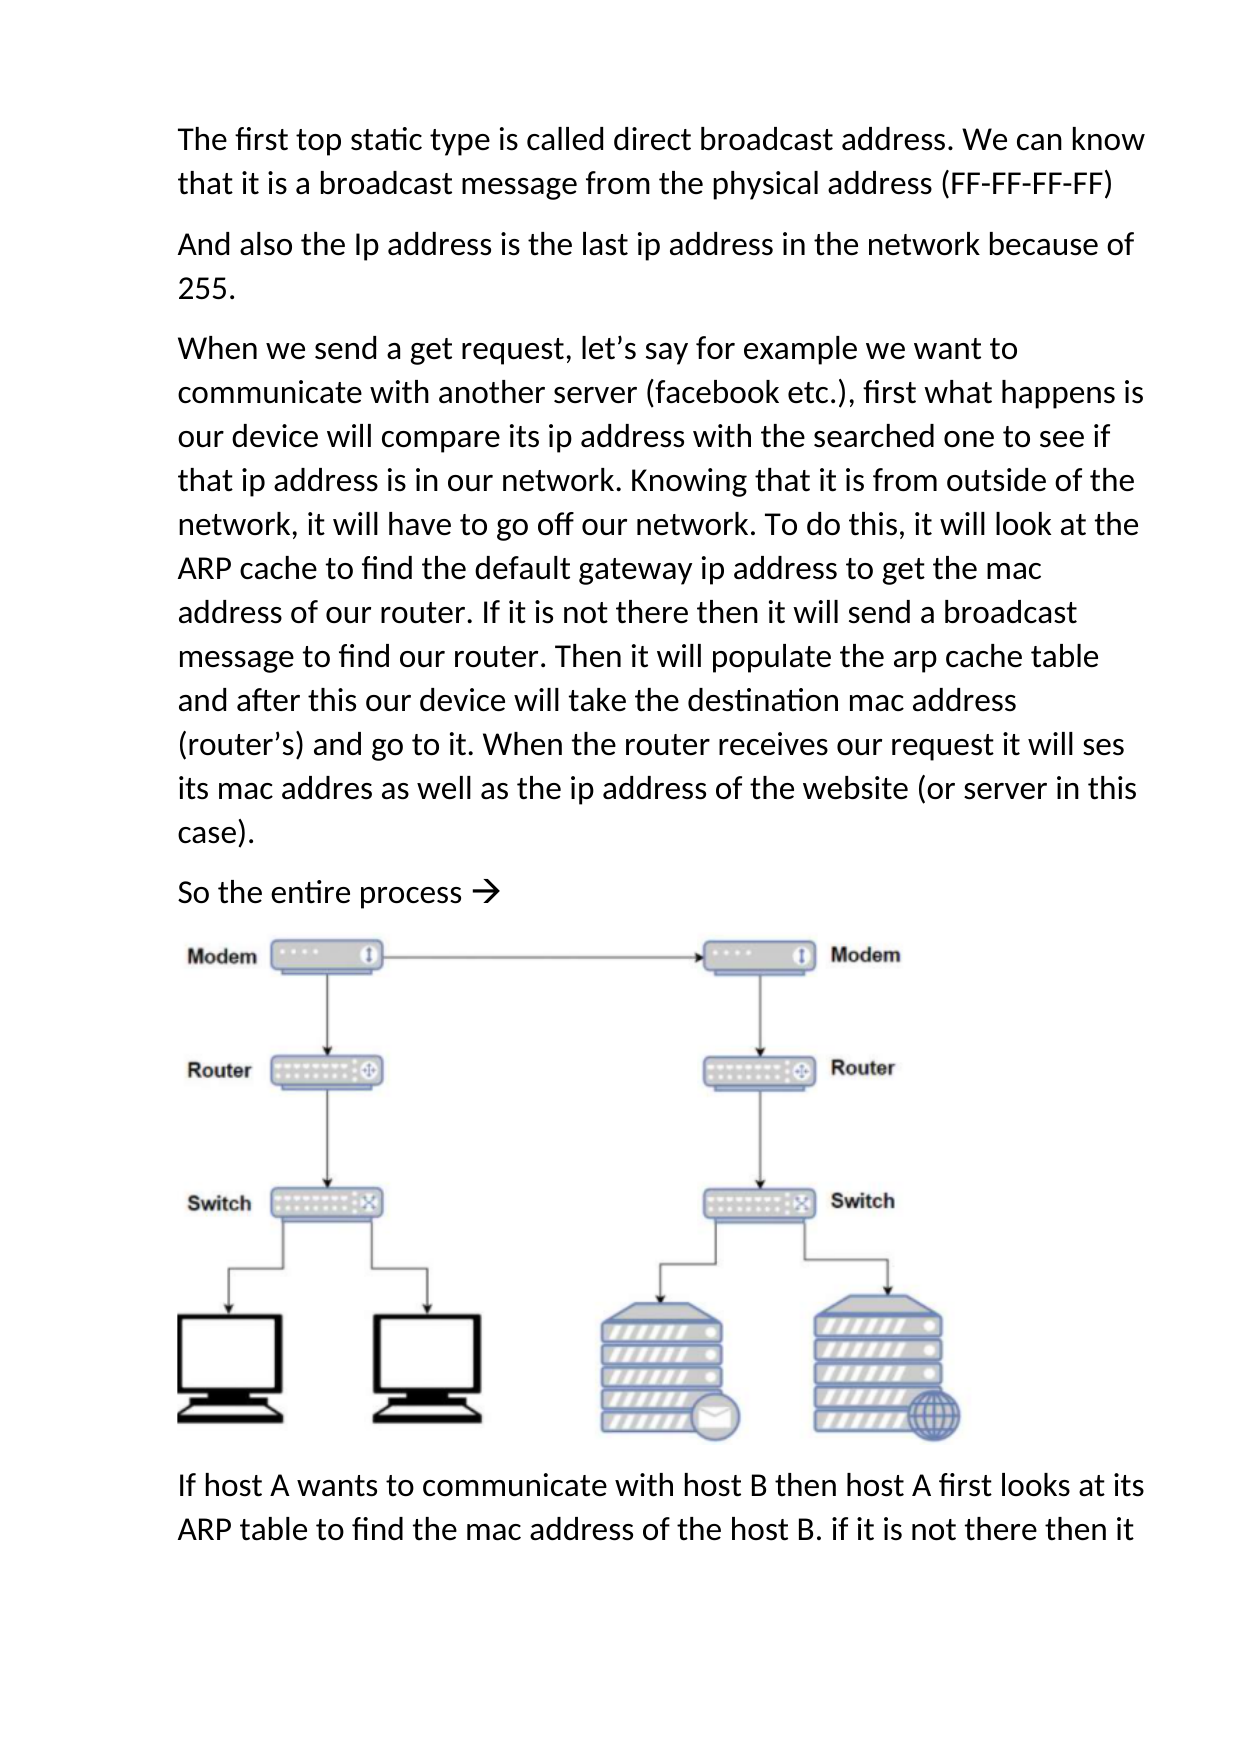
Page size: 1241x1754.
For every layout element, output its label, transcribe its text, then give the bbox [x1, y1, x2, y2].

text The first top static type is called direct broadcast address. We can know that it is a broadcast message from the physical address (FF-FF-FF-FF) [177, 118, 1152, 203]
text And also the Ip address is the last ip address in the network because of 255. [177, 223, 1152, 307]
text So the entire process [177, 871, 1152, 912]
text When we send a get request, let’s say for example we want to communicate with another server (facebook etc.), first what happens is our device will compare its ip address with the searched one to see if that ip address is in our network. Knowing that it is from outside of the network, it will have to go off our network. To do this, it will look at the ARP cache to find the default gateway ip address to get the mac address of our router. If it is not there then it will send a broadcast message to find our router. Then it will populate the arp cache table and after this our device will take the destination mac address (router’s) and go to it. When the router receives our request it will ses its mac addres as well as the ip address of the website (or server in this case). [177, 327, 1152, 852]
picture [177, 932, 973, 1445]
